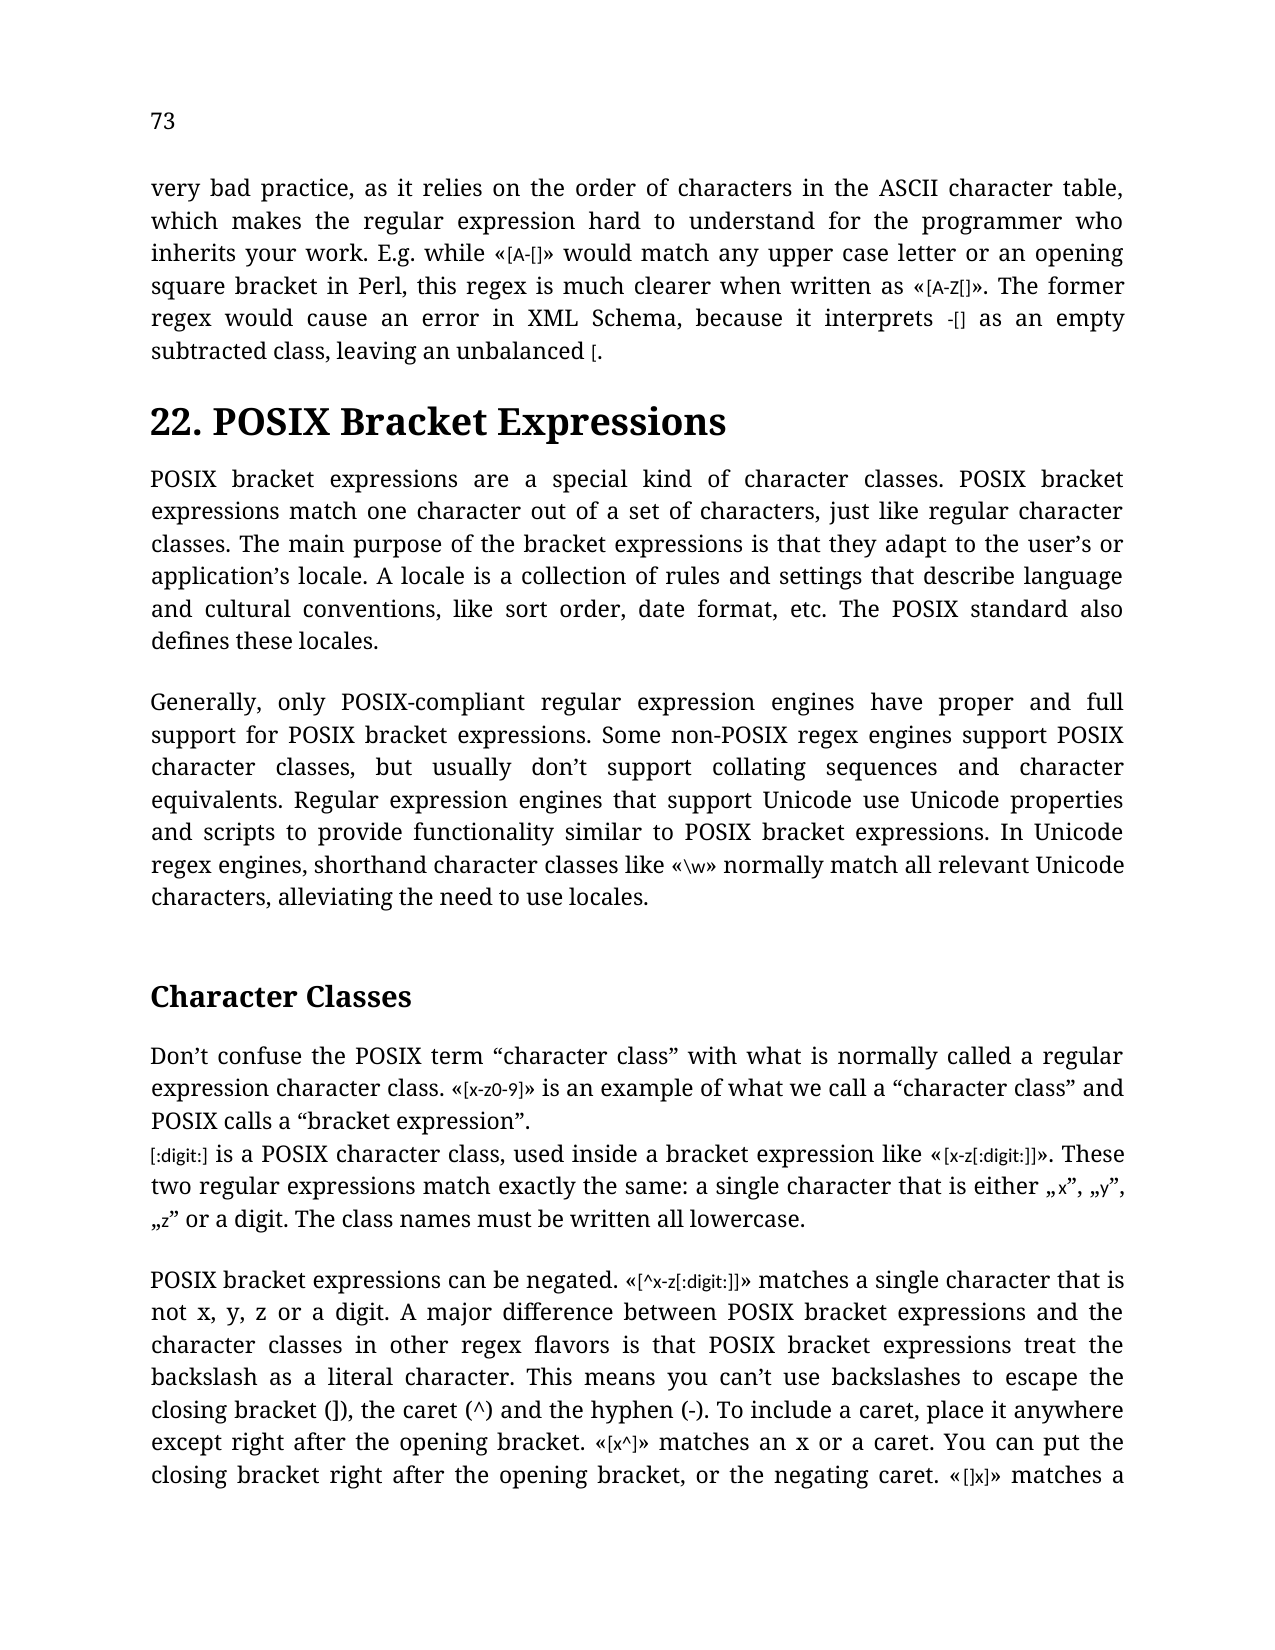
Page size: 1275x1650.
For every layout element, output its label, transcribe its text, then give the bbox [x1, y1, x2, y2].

text Generally, only POSIX-compliant regular expression engines have proper and full support for POSIX bracket expressions. Some non-POSIX regex engines support POSIX character classes, but usually don’t support collating sequences and character equivalents. Regular expression engines that support Unicode use Unicode properties and scripts to provide functionality similar to POSIX bracket expressions. In Unicode regex engines, shorthand character classes like «\w» normally match all relevant Unicode characters, alleviating the need to use locales. [150, 686, 1125, 912]
text [:digit:] is a POSIX character class, used inside a bracket expression like «[x-z[:digit:]]». These two regular expressions match exactly the same: a single character that is either „x”, „y”, „z” or a digit. The class names must be written all lowercase. [150, 1138, 1125, 1234]
text POSIX bracket expressions are a special kind of character classes. POSIX bracket expressions match one character out of a set of characters, just like regular character classes. The main purpose of the bracket expressions is that they adapt to the user’s or application’s locale. A locale is a collection of rules and settings that describe language and cultural conventions, like sort order, date format, etc. The POSIX standard also defines these locales. [150, 463, 1125, 657]
text Don’t confuse the POSIX term “character class” with what is normally called a regular expression character class. «[x-z0-9]» is an example of what we call a “character class” and POSIX calls a “bracket expression”. [150, 1040, 1125, 1136]
subtitle Character Classes [150, 976, 1125, 1016]
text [150, 1264, 1125, 1490]
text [150, 172, 1125, 366]
subtitle 22. POSIX Bracket Expressions [150, 396, 1125, 447]
